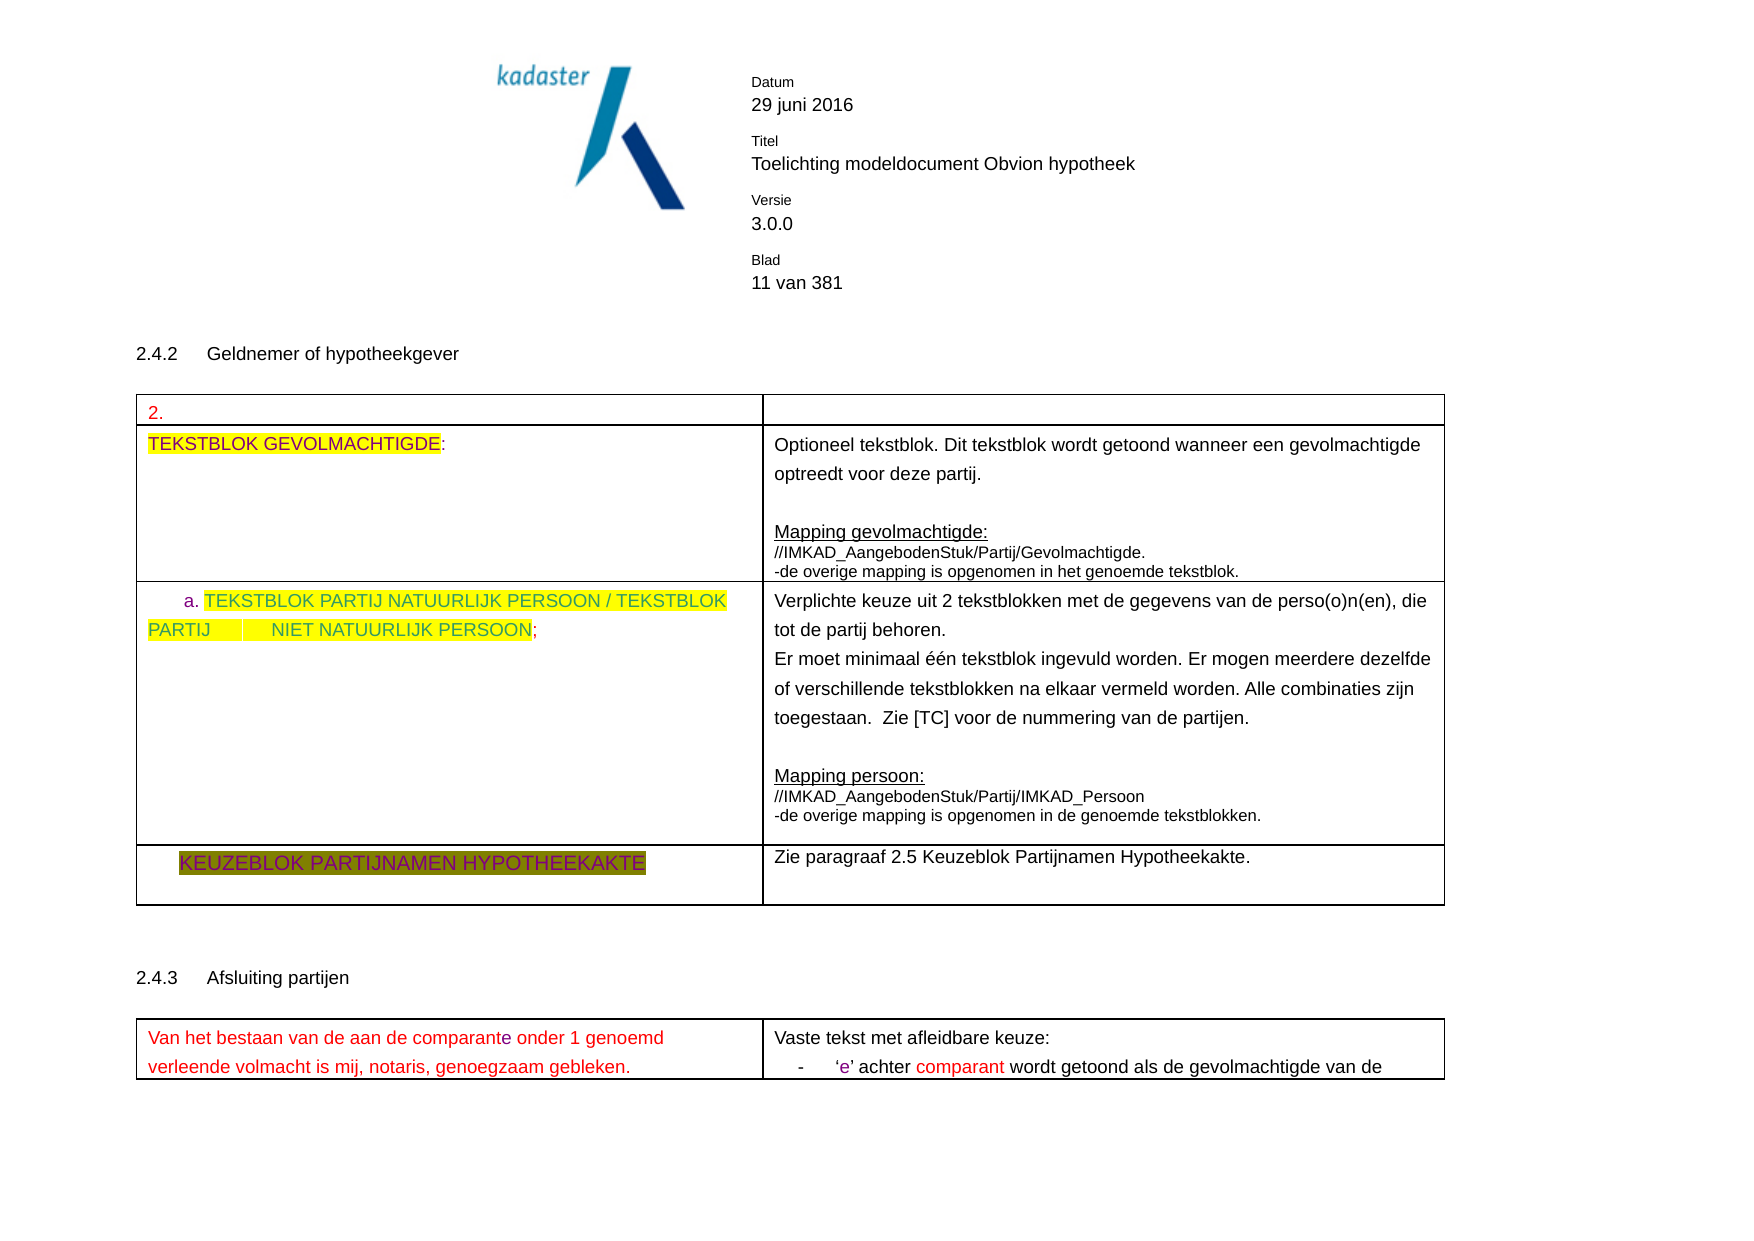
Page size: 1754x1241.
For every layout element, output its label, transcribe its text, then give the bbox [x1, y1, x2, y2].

table_cell Zie paragraaf 2.5 Keuzeblok Partijnamen Hypotheekakte. [764, 846, 1444, 904]
table_header Van het bestaan van de aan de comparante onder 1 genoemd verleende volmacht is mij, notaris, genoegzaam gebleken. [137, 1020, 762, 1078]
table_cell KEUZEBLOK PARTIJNAMEN HYPOTHEEKAKTE [137, 846, 762, 904]
table_cell TEKSTBLOK GEVOLMACHTIGDE: [137, 426, 762, 581]
table_cell Verplichte keuze uit 2 tekstblokken met de gegevens van de perso(o)n(en), die tot de partij behoren. Er moet minimaal één tekstblok ingevuld worden. Er mogen meerdere dezelfde of verschillende tekstblokken na elkaar vermeld worden. Alle combinaties zijn toegestaan. Zie [TC] voor de nummering van de partijen. Mapping persoon: //IMKAD_AangebodenStuk/Partij/IMKAD_Persoon -de overige mapping is opgenomen in de genoemde tekstblokken. [764, 582, 1444, 844]
subtitle Geldnemer of hypotheekgever [136, 335, 1444, 364]
picture [480, 42, 699, 226]
table_cell a. TEKSTBLOK PARTIJ NATUURLIJK PERSOON / TEKSTBLOK PARTIJ NIET NATUURLIJK PERSOON; [137, 582, 762, 844]
table_header 2. [137, 395, 762, 424]
table_cell Optioneel tekstblok. Dit tekstblok wordt getoond wanneer een gevolmachtigde optreedt voor deze partij. Mapping gevolmachtigde: //IMKAD_AangebodenStuk/Partij/Gevolmachtigde. -de overige mapping is opgenomen in het genoemde tekstblok. [764, 426, 1444, 581]
subtitle Afsluiting partijen [136, 959, 1444, 989]
table_header [764, 395, 1444, 424]
